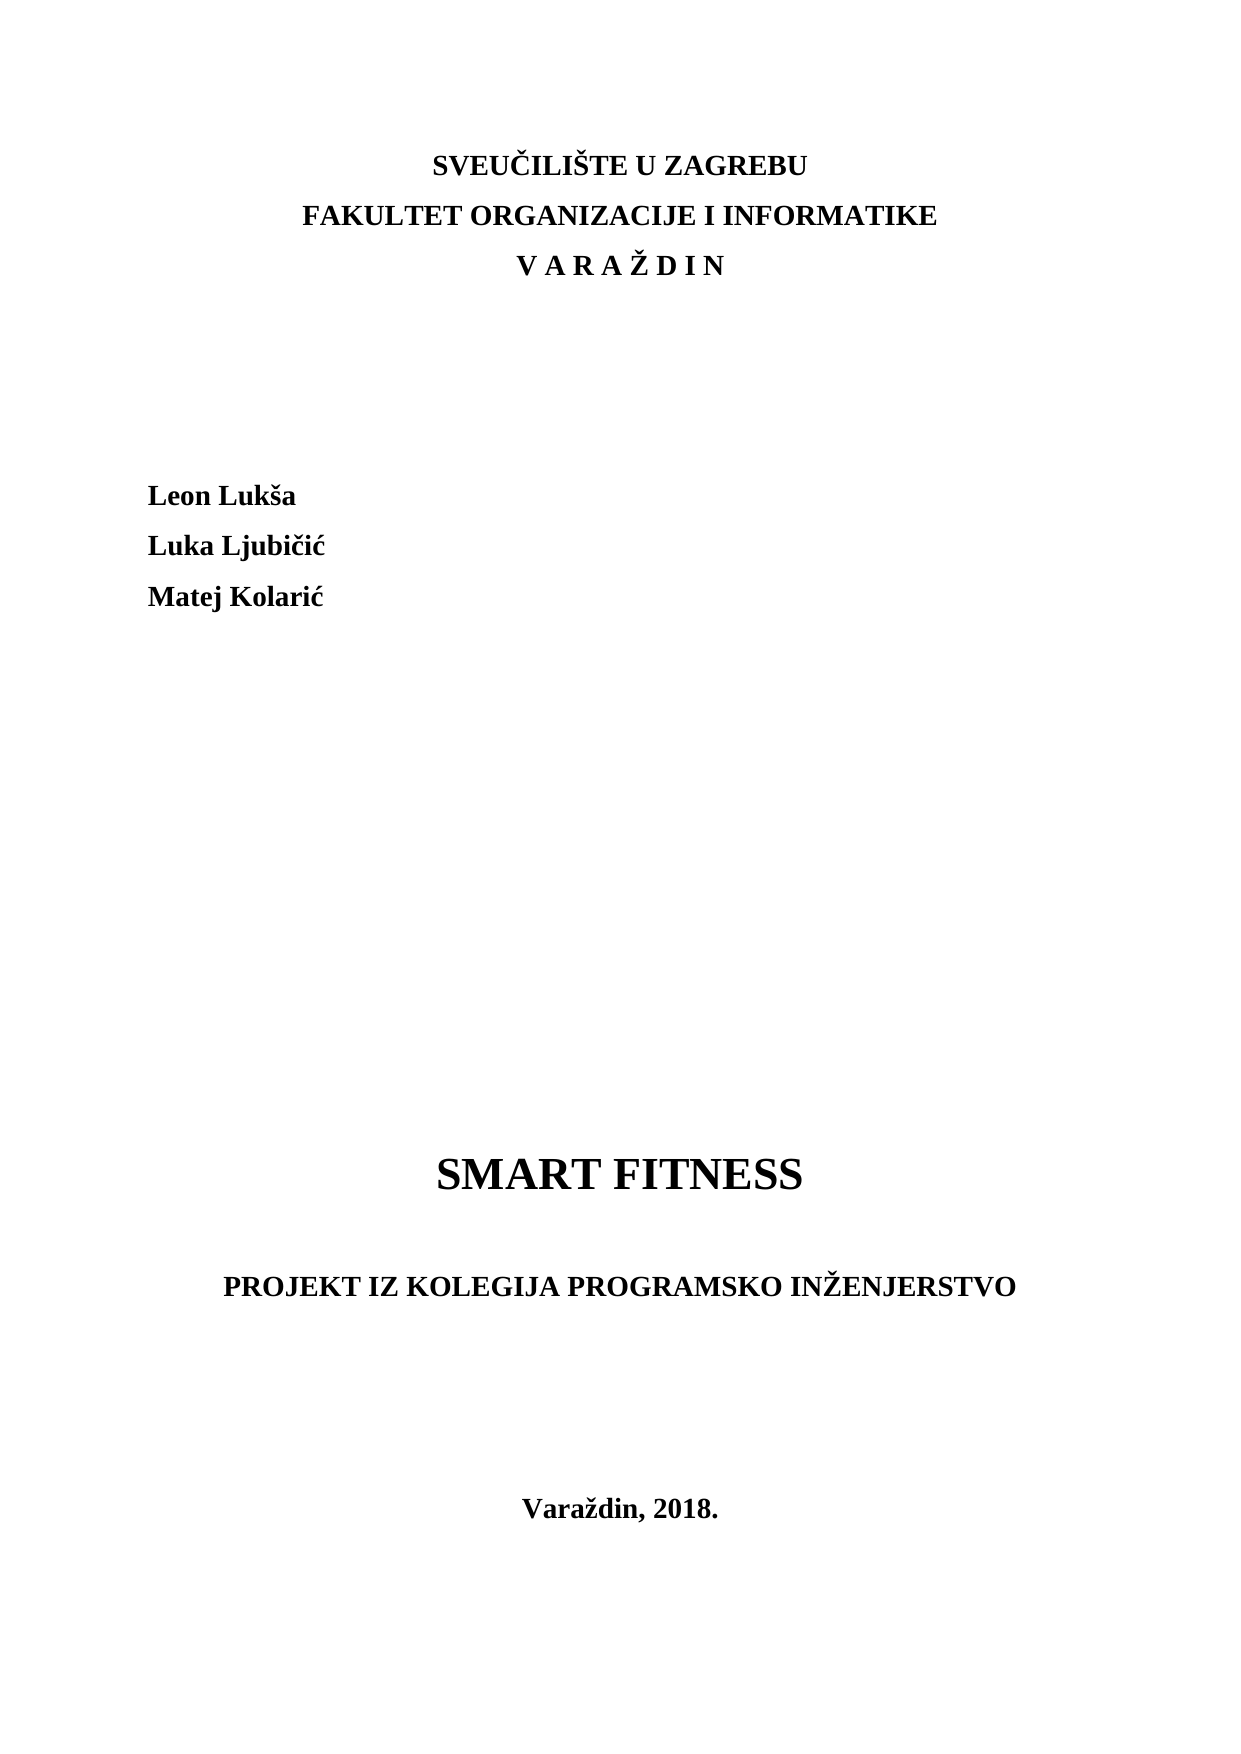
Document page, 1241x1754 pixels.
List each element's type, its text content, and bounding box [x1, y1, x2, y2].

text Matej Kolarić [148, 579, 1093, 612]
text FAKULTET ORGANIZACIJE I INFORMATIKE [148, 198, 1093, 231]
text Leon Lukša [148, 478, 1093, 512]
text Varaždin, 2018. [148, 1492, 1093, 1525]
text Luka Ljubičić [148, 528, 1093, 562]
text V A R A Ž D I N [148, 248, 1093, 282]
text PRojekt iz kolegija programsko inženjerstvo [148, 1269, 1093, 1302]
text SMART FITNESS [148, 1147, 1093, 1199]
text SVEUČILIŠTE U ZAGREBU [148, 148, 1093, 181]
